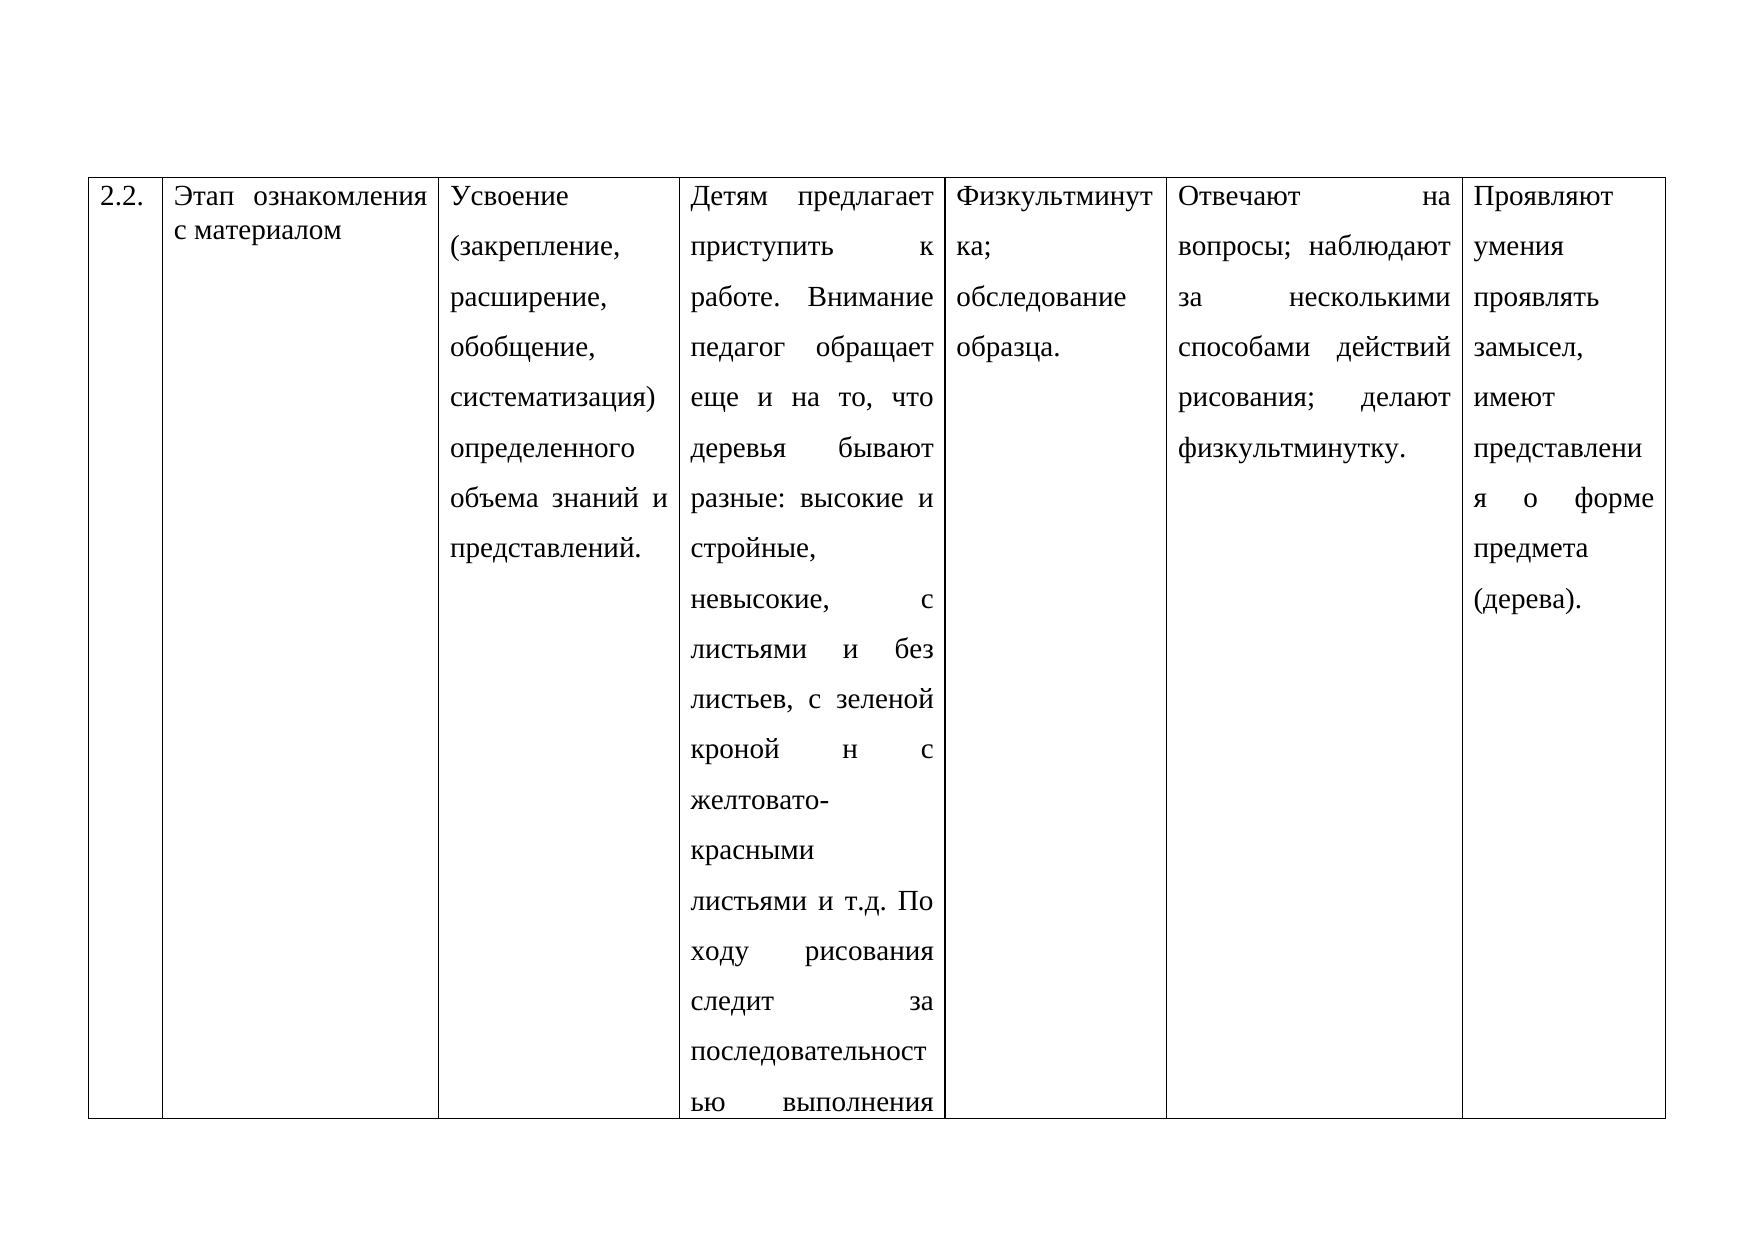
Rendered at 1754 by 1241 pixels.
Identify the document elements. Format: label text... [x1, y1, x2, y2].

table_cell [439, 178, 679, 1117]
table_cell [946, 178, 1166, 1117]
table_cell 2.2. [89, 178, 162, 1117]
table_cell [680, 178, 944, 1117]
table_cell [163, 178, 438, 1117]
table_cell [1463, 178, 1665, 1117]
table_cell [1167, 178, 1462, 1117]
